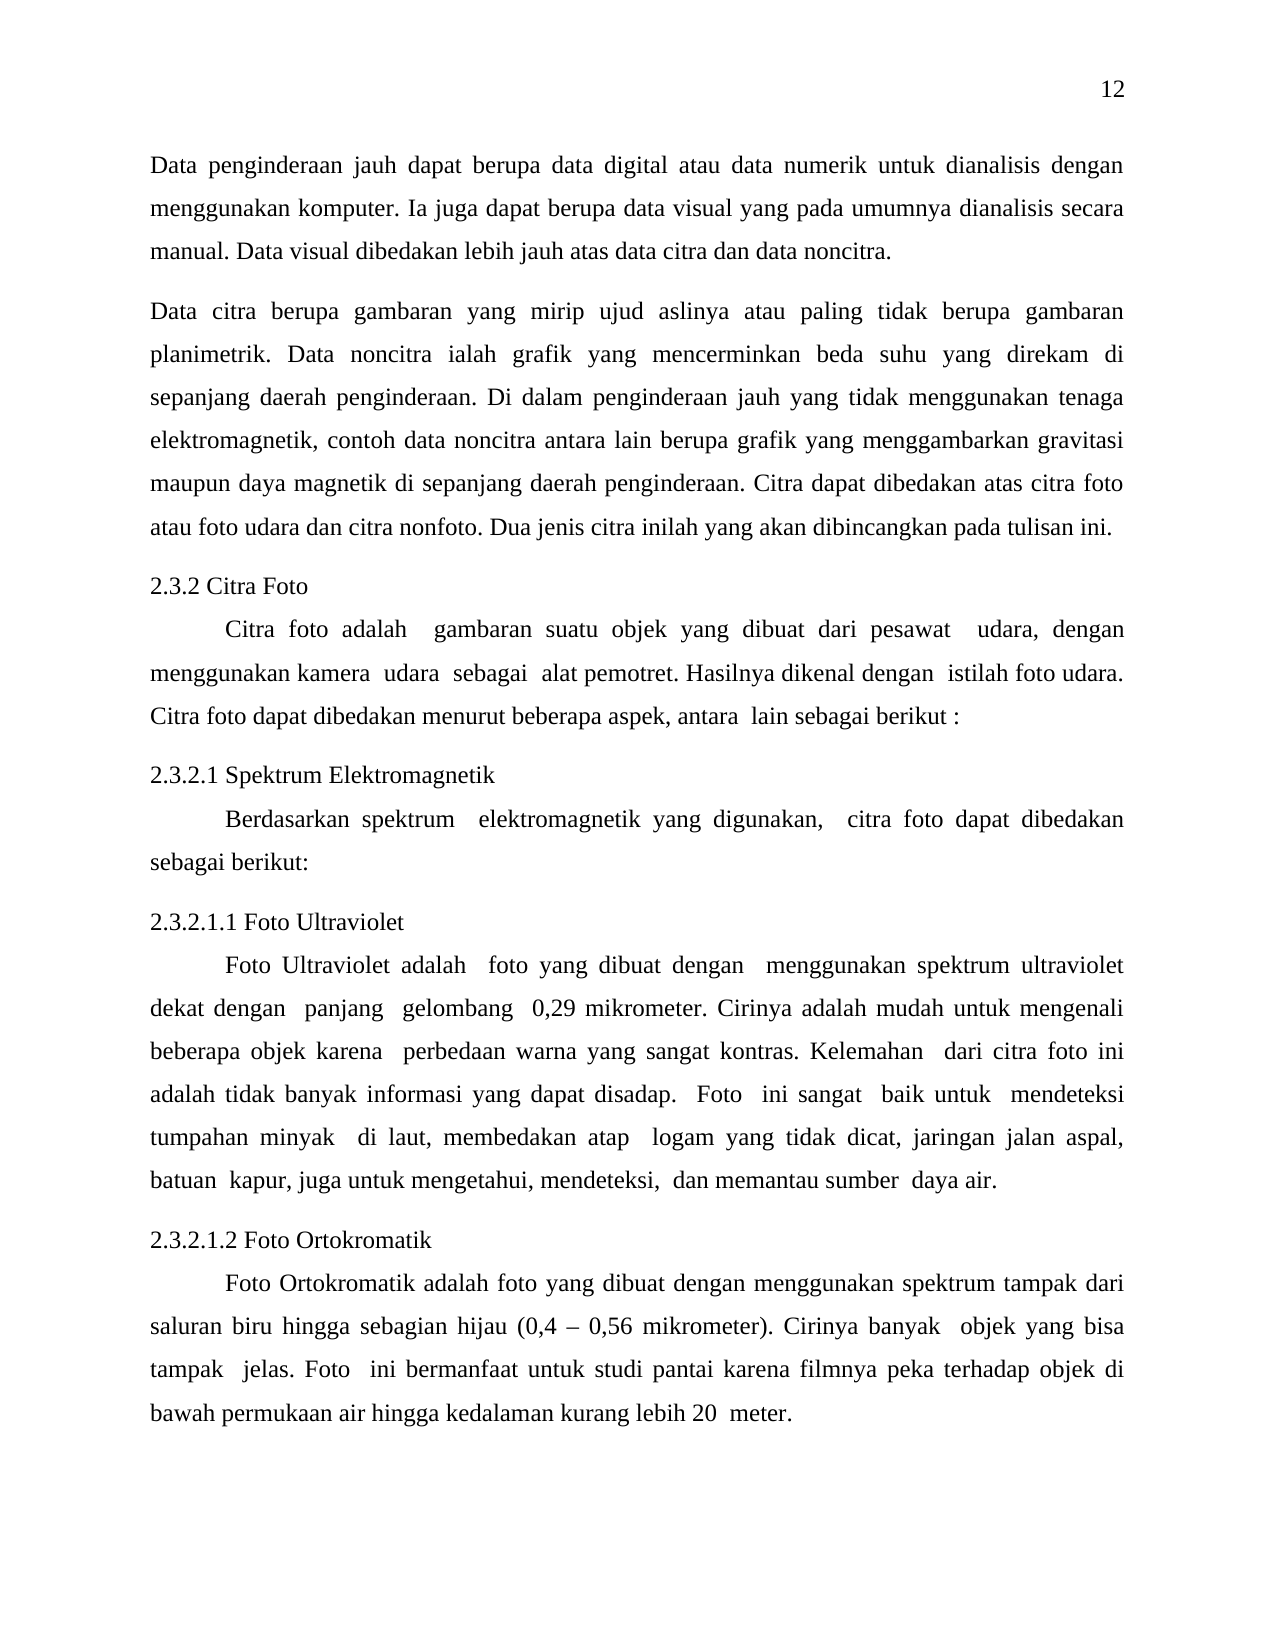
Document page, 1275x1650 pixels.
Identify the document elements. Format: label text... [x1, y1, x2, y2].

text Foto Ultraviolet adalah foto yang dibuat dengan menggunakan spektrum ultraviolet dekat dengan panjang gelombang 0,29 mikrometer. Cirinya adalah mudah untuk mengenali beberapa objek karena perbedaan warna yang sangat kontras. Kelemahan dari citra foto ini adalah tidak banyak informasi yang dapat disadap. Foto ini sangat baik untuk mendeteksi tumpahan minyak di laut, membedakan atap logam yang tidak dicat, jaringan jalan aspal, batuan kapur, juga untuk mengetahui, mendeteksi, dan memantau sumber daya air. [150, 950, 1125, 1194]
subtitle 2.3.2.1 Spektrum Elektromagnetik [150, 761, 1125, 789]
subtitle 2.3.2.1.2 Foto Ortokromatik [150, 1225, 1125, 1254]
subtitle 2.3.2.1.1 Foto Ultraviolet [150, 907, 1125, 935]
subtitle 2.3.2 Citra Foto [150, 571, 1125, 600]
text Berdasarkan spektrum elektromagnetik yang digunakan, citra foto dapat dibedakan sebagai berikut: [150, 804, 1125, 876]
text Foto Ortokromatik adalah foto yang dibuat dengan menggunakan spektrum tampak dari saluran biru hingga sebagian hijau (0,4 – 0,56 mikrometer). Cirinya banyak objek yang bisa tampak jelas. Foto ini bermanfaat untuk studi pantai karena filmnya peka terhadap objek di bawah permukaan air hingga kedalaman kurang lebih 20 meter. [150, 1268, 1125, 1426]
text Data citra berupa gambaran yang mirip ujud aslinya atau paling tidak berupa gambaran planimetrik. Data noncitra ialah grafik yang mencerminkan beda suhu yang direkam di sepanjang daerah penginderaan. Di dalam penginderaan jauh yang tidak menggunakan tenaga elektromagnetik, contoh data noncitra antara lain berupa grafik yang menggambarkan gravitasi maupun daya magnetik di sepanjang daerah penginderaan. Citra dapat dibedakan atas citra foto atau foto udara dan citra nonfoto. Dua jenis citra inilah yang akan dibincangkan pada tulisan ini. [150, 296, 1125, 540]
text Data penginderaan jauh dapat berupa data digital atau data numerik untuk dianalisis dengan menggunakan komputer. Ia juga dapat berupa data visual yang pada umumnya dianalisis secara manual. Data visual dibedakan lebih jauh atas data citra dan data noncitra. [150, 150, 1125, 265]
text Citra foto adalah gambaran suatu objek yang dibuat dari pesawat udara, dengan menggunakan kamera udara sebagai alat pemotret. Hasilnya dikenal dengan istilah foto udara. Citra foto dapat dibedakan menurut beberapa aspek, antara lain sebagai berikut : [150, 614, 1125, 729]
